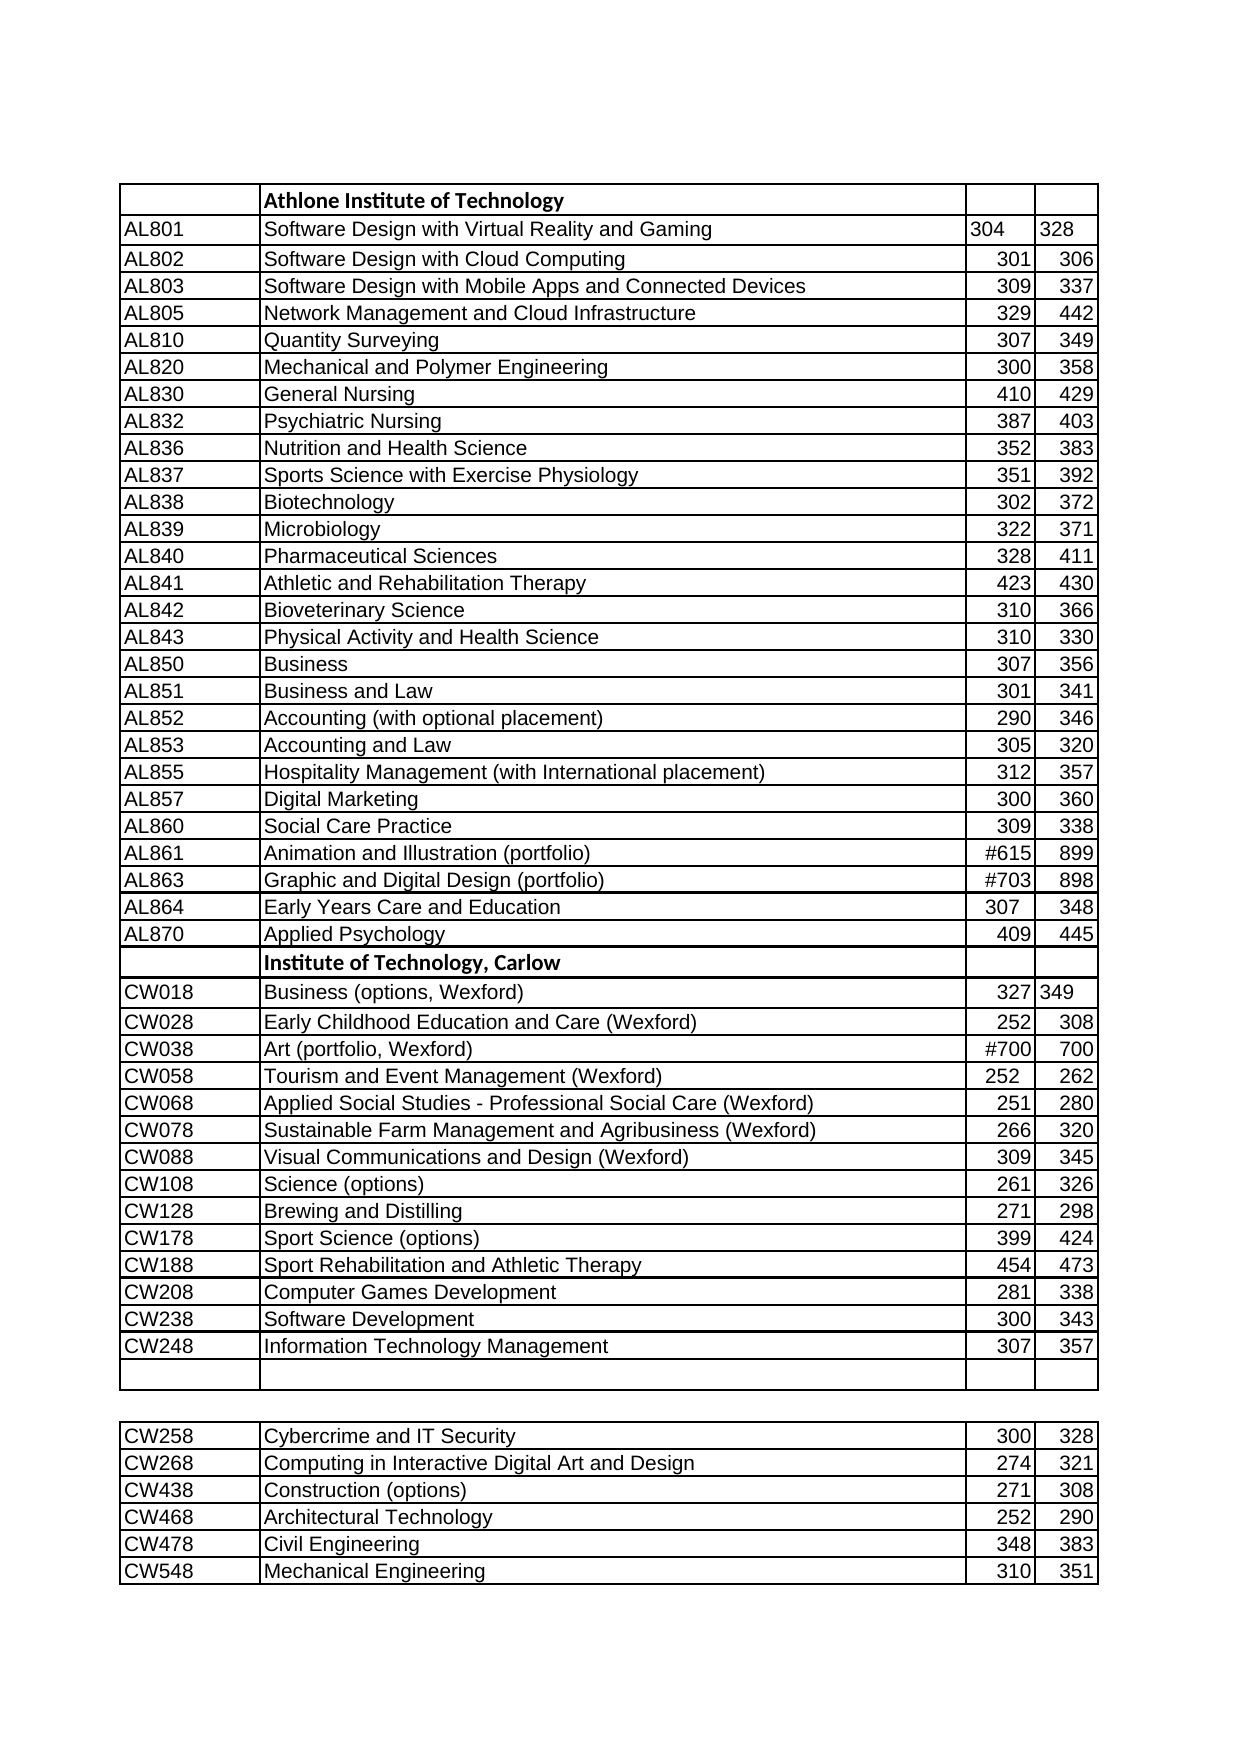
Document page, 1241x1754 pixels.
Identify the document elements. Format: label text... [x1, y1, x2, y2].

table_header [967, 185, 1034, 214]
table_cell 343 [1036, 1306, 1097, 1330]
table_cell AL864 [121, 894, 259, 918]
table_cell CW188 [121, 1252, 259, 1276]
table_cell Bioveterinary Science [261, 597, 965, 622]
table_cell AL801 [121, 216, 259, 244]
table_cell 371 [1036, 516, 1097, 541]
table_cell Biotechnology [261, 489, 965, 514]
table_cell 348 [967, 1531, 1034, 1556]
table_cell CW058 [121, 1063, 259, 1088]
table_cell Applied Psychology [261, 921, 965, 945]
table_cell 387 [967, 408, 1034, 433]
table_cell AL855 [121, 759, 259, 783]
table_cell AL851 [121, 678, 259, 703]
table_cell AL802 [121, 246, 259, 271]
table_cell 252 [967, 1009, 1034, 1034]
table_cell 251 [967, 1090, 1034, 1114]
table_cell 351 [1036, 1558, 1097, 1583]
table_cell Psychiatric Nursing [261, 408, 965, 433]
table_cell 383 [1036, 1531, 1097, 1556]
table_cell AL839 [121, 516, 259, 541]
table_cell 312 [967, 759, 1034, 783]
table_cell CW208 [121, 1279, 259, 1303]
table_cell 252 [967, 1063, 1034, 1088]
table_cell #615 [967, 840, 1034, 864]
table_cell [121, 1360, 259, 1388]
table_cell AL820 [121, 354, 259, 379]
table_cell 308 [1036, 1009, 1097, 1034]
table_cell AL840 [121, 543, 259, 568]
table_cell Animation and Illustration (portfolio) [261, 840, 965, 864]
table_cell CW248 [121, 1333, 259, 1357]
table_cell #700 [967, 1036, 1034, 1061]
table_cell 328 [967, 543, 1034, 568]
table_cell Art (portfolio, Wexford) [261, 1036, 965, 1061]
table_cell 358 [1036, 354, 1097, 379]
table_cell 306 [1036, 246, 1097, 271]
table_cell AL832 [121, 408, 259, 433]
table_cell Computing in Interactive Digital Art and Design [261, 1450, 965, 1475]
table_cell 473 [1036, 1252, 1097, 1276]
table_cell AL852 [121, 705, 259, 729]
table_cell CW478 [121, 1531, 259, 1556]
table_cell [967, 1360, 1034, 1388]
table_cell 280 [1036, 1090, 1097, 1114]
table_cell AL853 [121, 732, 259, 757]
table_header [1036, 185, 1097, 214]
table_cell 309 [967, 273, 1034, 298]
table_cell 328 [1036, 216, 1097, 244]
table_cell AL810 [121, 327, 259, 352]
table_cell 357 [1036, 759, 1097, 783]
table_cell 399 [967, 1225, 1034, 1249]
table_cell 341 [1036, 678, 1097, 703]
table_cell 261 [967, 1171, 1034, 1196]
table_cell 262 [1036, 1063, 1097, 1088]
table_cell 301 [967, 678, 1034, 703]
table_cell 349 [1036, 979, 1097, 1007]
table_cell [1036, 948, 1097, 976]
table_cell 445 [1036, 921, 1097, 945]
table_cell 281 [967, 1279, 1034, 1303]
table_cell AL843 [121, 624, 259, 649]
table_cell 403 [1036, 408, 1097, 433]
table_cell CW468 [121, 1504, 259, 1529]
table_cell Mechanical Engineering [261, 1558, 965, 1583]
table_cell 307 [967, 1333, 1034, 1357]
table_cell Early Years Care and Education [261, 894, 965, 918]
table_cell #703 [967, 867, 1034, 891]
table_cell 429 [1036, 381, 1097, 406]
table_cell 302 [967, 489, 1034, 514]
table_cell AL838 [121, 489, 259, 514]
table_header Athlone Institute of Technology [261, 185, 965, 214]
table_cell 307 [967, 327, 1034, 352]
table_cell Science (options) [261, 1171, 965, 1196]
table_cell CW038 [121, 1036, 259, 1061]
table_cell Network Management and Cloud Infrastructure [261, 300, 965, 325]
table_cell Brewing and Distilling [261, 1198, 965, 1222]
table_cell 307 [967, 651, 1034, 676]
table_cell 409 [967, 921, 1034, 945]
table_cell CW108 [121, 1171, 259, 1196]
table_cell Nutrition and Health Science [261, 435, 965, 460]
table_cell AL860 [121, 813, 259, 837]
table_cell Hospitality Management (with International placement) [261, 759, 965, 783]
table_cell AL842 [121, 597, 259, 622]
table_cell 305 [967, 732, 1034, 757]
table_cell Physical Activity and Health Science [261, 624, 965, 649]
table_cell Mechanical and Polymer Engineering [261, 354, 965, 379]
table_cell 320 [1036, 732, 1097, 757]
table_cell 298 [1036, 1198, 1097, 1222]
table_cell 307 [967, 894, 1034, 918]
table_cell 304 [967, 216, 1034, 244]
table_cell 321 [1036, 1450, 1097, 1475]
table_cell 266 [967, 1117, 1034, 1142]
table_cell CW128 [121, 1198, 259, 1222]
table_cell AL841 [121, 570, 259, 595]
table_cell Software Design with Virtual Reality and Gaming [261, 216, 965, 244]
table_cell Sport Rehabilitation and Athletic Therapy [261, 1252, 965, 1276]
table_cell Tourism and Event Management (Wexford) [261, 1063, 965, 1088]
table_cell 271 [967, 1477, 1034, 1502]
table_cell 423 [967, 570, 1034, 595]
table_header CW258 [121, 1423, 259, 1448]
table_cell [1036, 1360, 1097, 1388]
table_cell 271 [967, 1198, 1034, 1222]
table_cell 330 [1036, 624, 1097, 649]
table_cell Applied Social Studies - Professional Social Care (Wexford) [261, 1090, 965, 1114]
table_cell Athletic and Rehabilitation Therapy [261, 570, 965, 595]
table_cell 300 [967, 1306, 1034, 1330]
table_cell 274 [967, 1450, 1034, 1475]
table_header [121, 185, 259, 214]
table_cell 338 [1036, 1279, 1097, 1303]
table_cell AL830 [121, 381, 259, 406]
table_cell Business and Law [261, 678, 965, 703]
table_cell 290 [1036, 1504, 1097, 1529]
table_cell 301 [967, 246, 1034, 271]
table_cell AL803 [121, 273, 259, 298]
table_cell Quantity Surveying [261, 327, 965, 352]
table_cell [967, 948, 1034, 976]
table_cell Architectural Technology [261, 1504, 965, 1529]
table_cell Business (options, Wexford) [261, 979, 965, 1007]
table_cell AL857 [121, 786, 259, 811]
table_cell 290 [967, 705, 1034, 729]
table_cell 372 [1036, 489, 1097, 514]
table_cell 320 [1036, 1117, 1097, 1142]
table_cell 357 [1036, 1333, 1097, 1357]
table_cell CW268 [121, 1450, 259, 1475]
table_cell AL861 [121, 840, 259, 864]
table_cell 252 [967, 1504, 1034, 1529]
table_header 300 [967, 1423, 1034, 1448]
table_cell AL837 [121, 462, 259, 487]
table_cell Accounting and Law [261, 732, 965, 757]
table_cell Business [261, 651, 965, 676]
table_cell 309 [967, 1144, 1034, 1168]
table_cell AL836 [121, 435, 259, 460]
table_cell Visual Communications and Design (Wexford) [261, 1144, 965, 1168]
table_cell 351 [967, 462, 1034, 487]
table_cell 348 [1036, 894, 1097, 918]
table_cell Information Technology Management [261, 1333, 965, 1357]
table_cell AL863 [121, 867, 259, 891]
table_cell 345 [1036, 1144, 1097, 1168]
table_cell Construction (options) [261, 1477, 965, 1502]
table_cell Graphic and Digital Design (portfolio) [261, 867, 965, 891]
table_cell Microbiology [261, 516, 965, 541]
table_cell Software Design with Mobile Apps and Connected Devices [261, 273, 965, 298]
table_cell 898 [1036, 867, 1097, 891]
table_cell CW088 [121, 1144, 259, 1168]
table_cell [261, 1360, 965, 1388]
table_cell CW068 [121, 1090, 259, 1114]
table_cell AL805 [121, 300, 259, 325]
table_cell Early Childhood Education and Care (Wexford) [261, 1009, 965, 1034]
table_cell 700 [1036, 1036, 1097, 1061]
table_cell 322 [967, 516, 1034, 541]
table_cell 309 [967, 813, 1034, 837]
table_cell Accounting (with optional placement) [261, 705, 965, 729]
table_cell 346 [1036, 705, 1097, 729]
table_cell 360 [1036, 786, 1097, 811]
table_cell CW438 [121, 1477, 259, 1502]
table_cell General Nursing [261, 381, 965, 406]
table_cell CW028 [121, 1009, 259, 1034]
table_cell 383 [1036, 435, 1097, 460]
table_cell Sport Science (options) [261, 1225, 965, 1249]
table_cell CW178 [121, 1225, 259, 1249]
table_cell CW018 [121, 979, 259, 1007]
table_cell 310 [967, 624, 1034, 649]
table_cell 338 [1036, 813, 1097, 837]
table_cell Pharmaceutical Sciences [261, 543, 965, 568]
table_cell 337 [1036, 273, 1097, 298]
table_header 328 [1036, 1423, 1097, 1448]
table_cell AL850 [121, 651, 259, 676]
table_cell Software Development [261, 1306, 965, 1330]
table_cell CW078 [121, 1117, 259, 1142]
table_cell Digital Marketing [261, 786, 965, 811]
table_header Cybercrime and IT Security [261, 1423, 965, 1448]
table_cell Civil Engineering [261, 1531, 965, 1556]
table_cell Software Design with Cloud Computing [261, 246, 965, 271]
table_cell 349 [1036, 327, 1097, 352]
table_cell Sustainable Farm Management and Agribusiness (Wexford) [261, 1117, 965, 1142]
table_cell 454 [967, 1252, 1034, 1276]
table_cell 300 [967, 354, 1034, 379]
table_cell 308 [1036, 1477, 1097, 1502]
table_cell 410 [967, 381, 1034, 406]
table_cell 352 [967, 435, 1034, 460]
table_cell 310 [967, 597, 1034, 622]
table_cell CW548 [121, 1558, 259, 1583]
table_cell 411 [1036, 543, 1097, 568]
table_cell 329 [967, 300, 1034, 325]
table_cell 442 [1036, 300, 1097, 325]
table_cell 430 [1036, 570, 1097, 595]
table_cell Sports Science with Exercise Physiology [261, 462, 965, 487]
table_cell Computer Games Development [261, 1279, 965, 1303]
table_cell 424 [1036, 1225, 1097, 1249]
table_cell CW238 [121, 1306, 259, 1330]
table_cell 356 [1036, 651, 1097, 676]
table_cell 366 [1036, 597, 1097, 622]
table_cell 300 [967, 786, 1034, 811]
table_cell 899 [1036, 840, 1097, 864]
table_cell 310 [967, 1558, 1034, 1583]
table_cell 392 [1036, 462, 1097, 487]
table_cell 326 [1036, 1171, 1097, 1196]
table_cell Social Care Practice [261, 813, 965, 837]
table_cell 327 [967, 979, 1034, 1007]
table_cell Institute of Technology, Carlow [261, 948, 965, 976]
table_cell [121, 948, 259, 976]
table_cell AL870 [121, 921, 259, 945]
